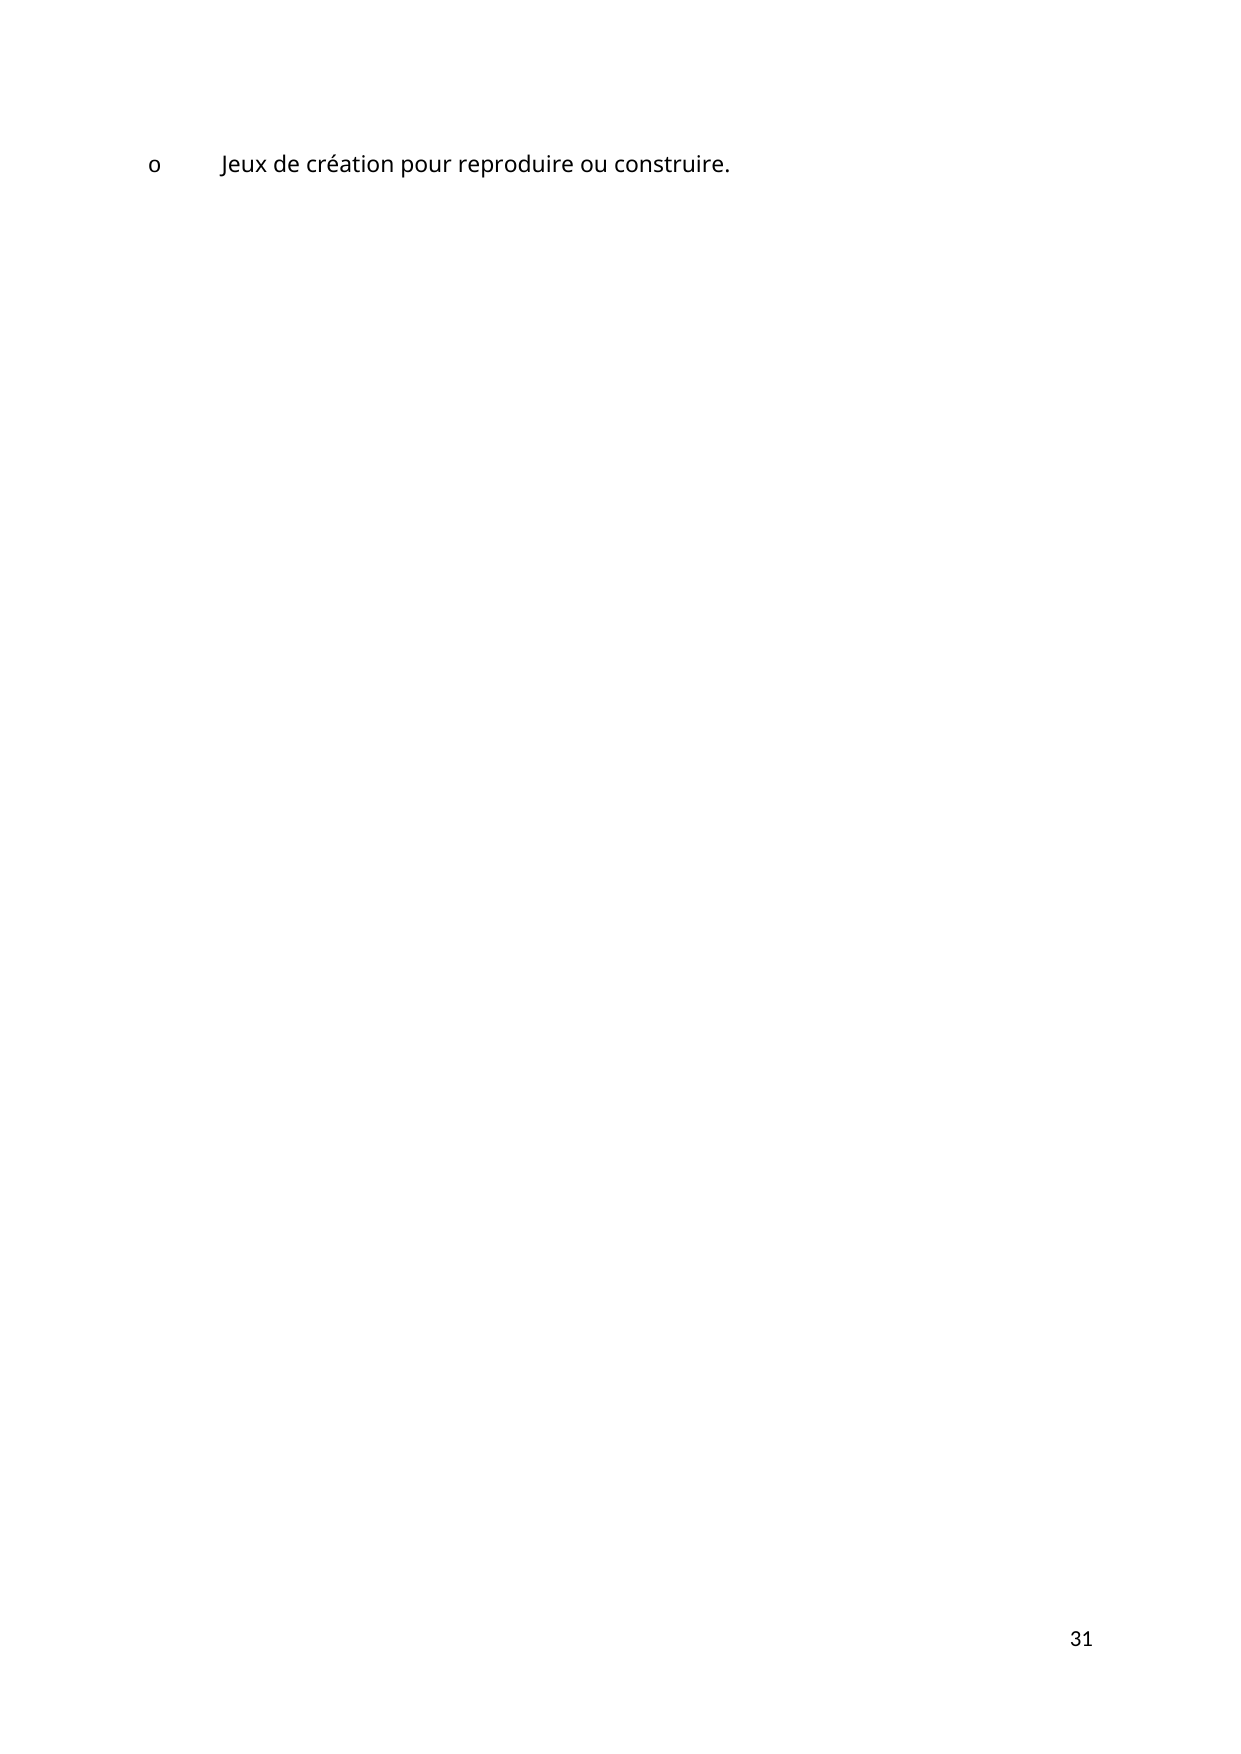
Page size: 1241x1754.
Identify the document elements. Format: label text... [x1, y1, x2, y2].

list Jeux de création pour reproduire ou construire. [148, 148, 1093, 179]
